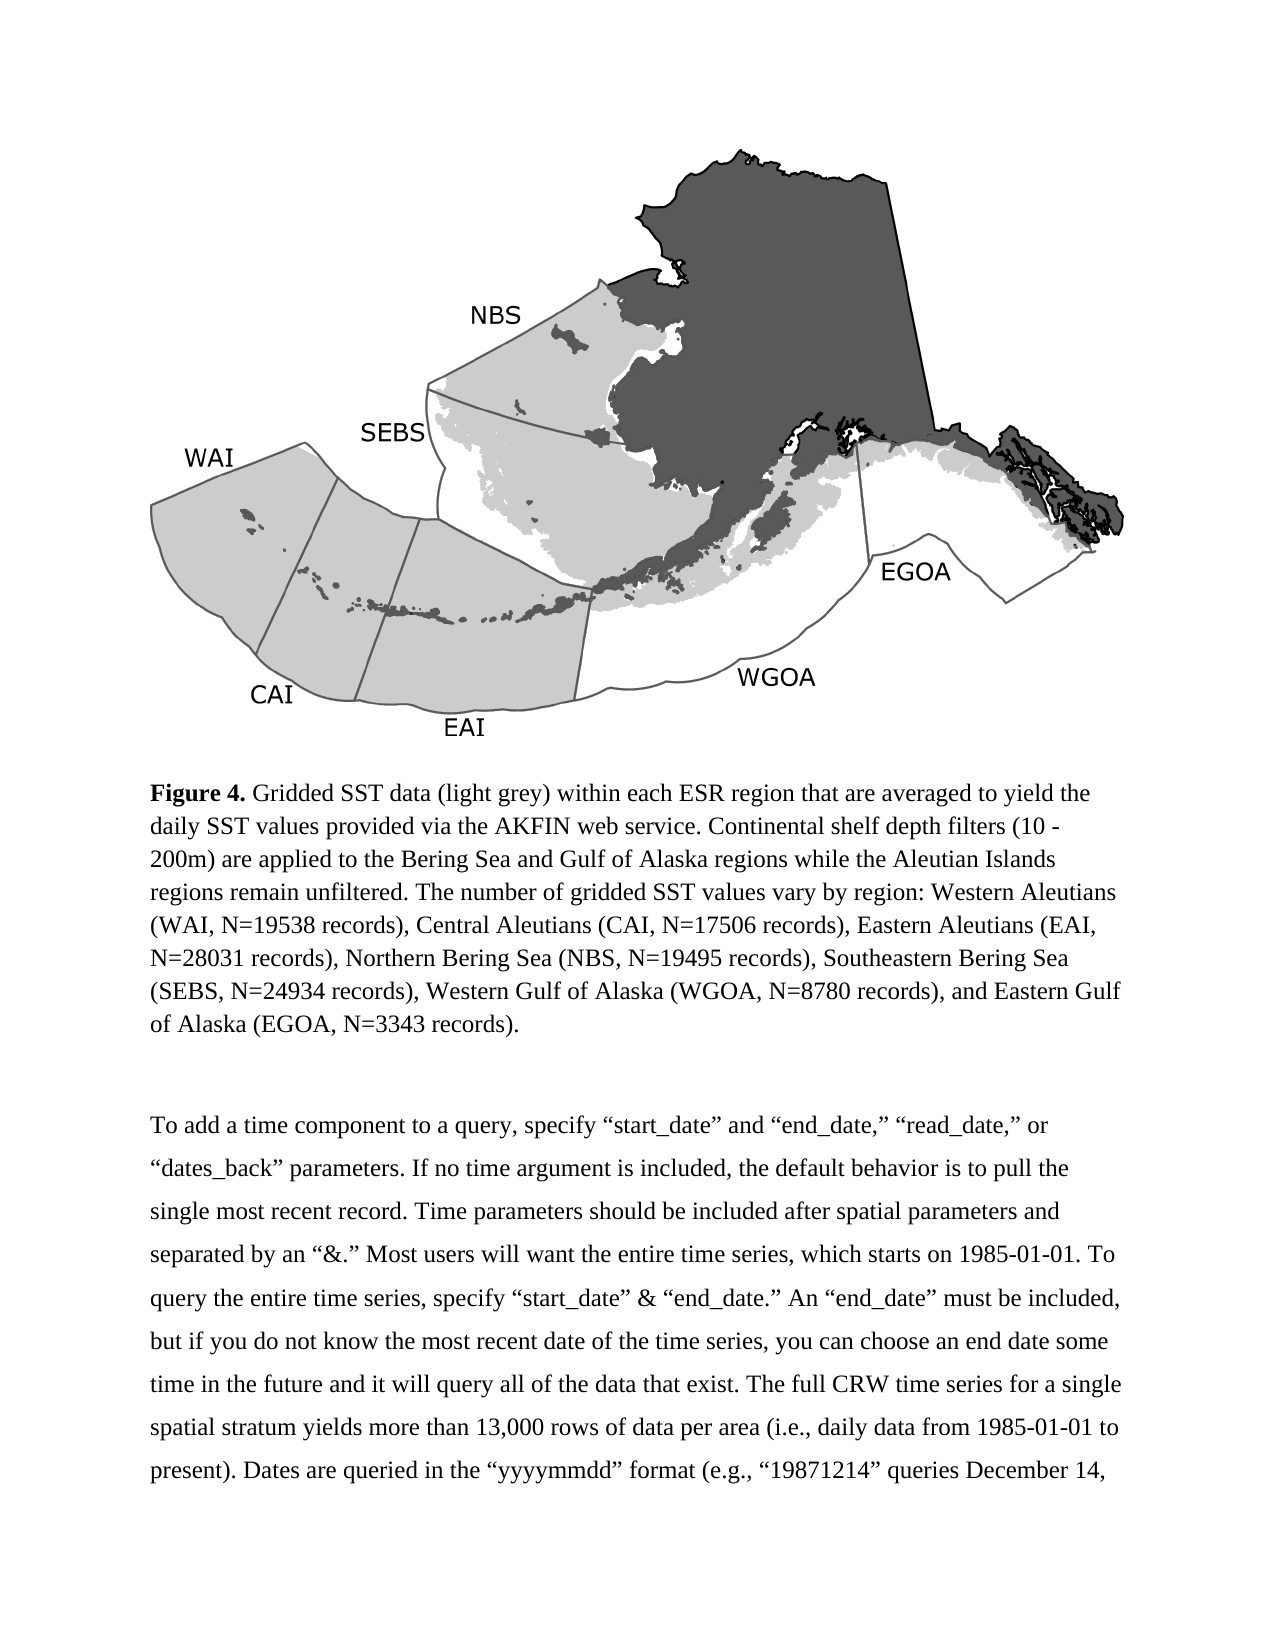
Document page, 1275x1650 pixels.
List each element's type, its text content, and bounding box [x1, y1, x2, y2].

picture [150, 149, 1124, 736]
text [150, 1110, 1125, 1484]
text Figure 4. Gridded SST data (light grey) within each ESR region that are averaged to yield the daily SST values provided via the AKFIN web service. Continental shelf depth filters (10 - 200m) are applied to the Bering Sea and Gulf of Alaska regions while the Aleutian Islands regions remain unfiltered. The number of gridded SST values vary by region: Western Aleutians (WAI, N=19538 records), Central Aleutians (CAI, N=17506 records), Eastern Aleutians (EAI, N=28031 records), Northern Bering Sea (NBS, N=19495 records), Southeastern Bering Sea (SEBS, N=24934 records), Western Gulf of Alaska (WGOA, N=8780 records), and Eastern Gulf of Alaska (EGOA, N=3343 records). [150, 778, 1125, 1038]
